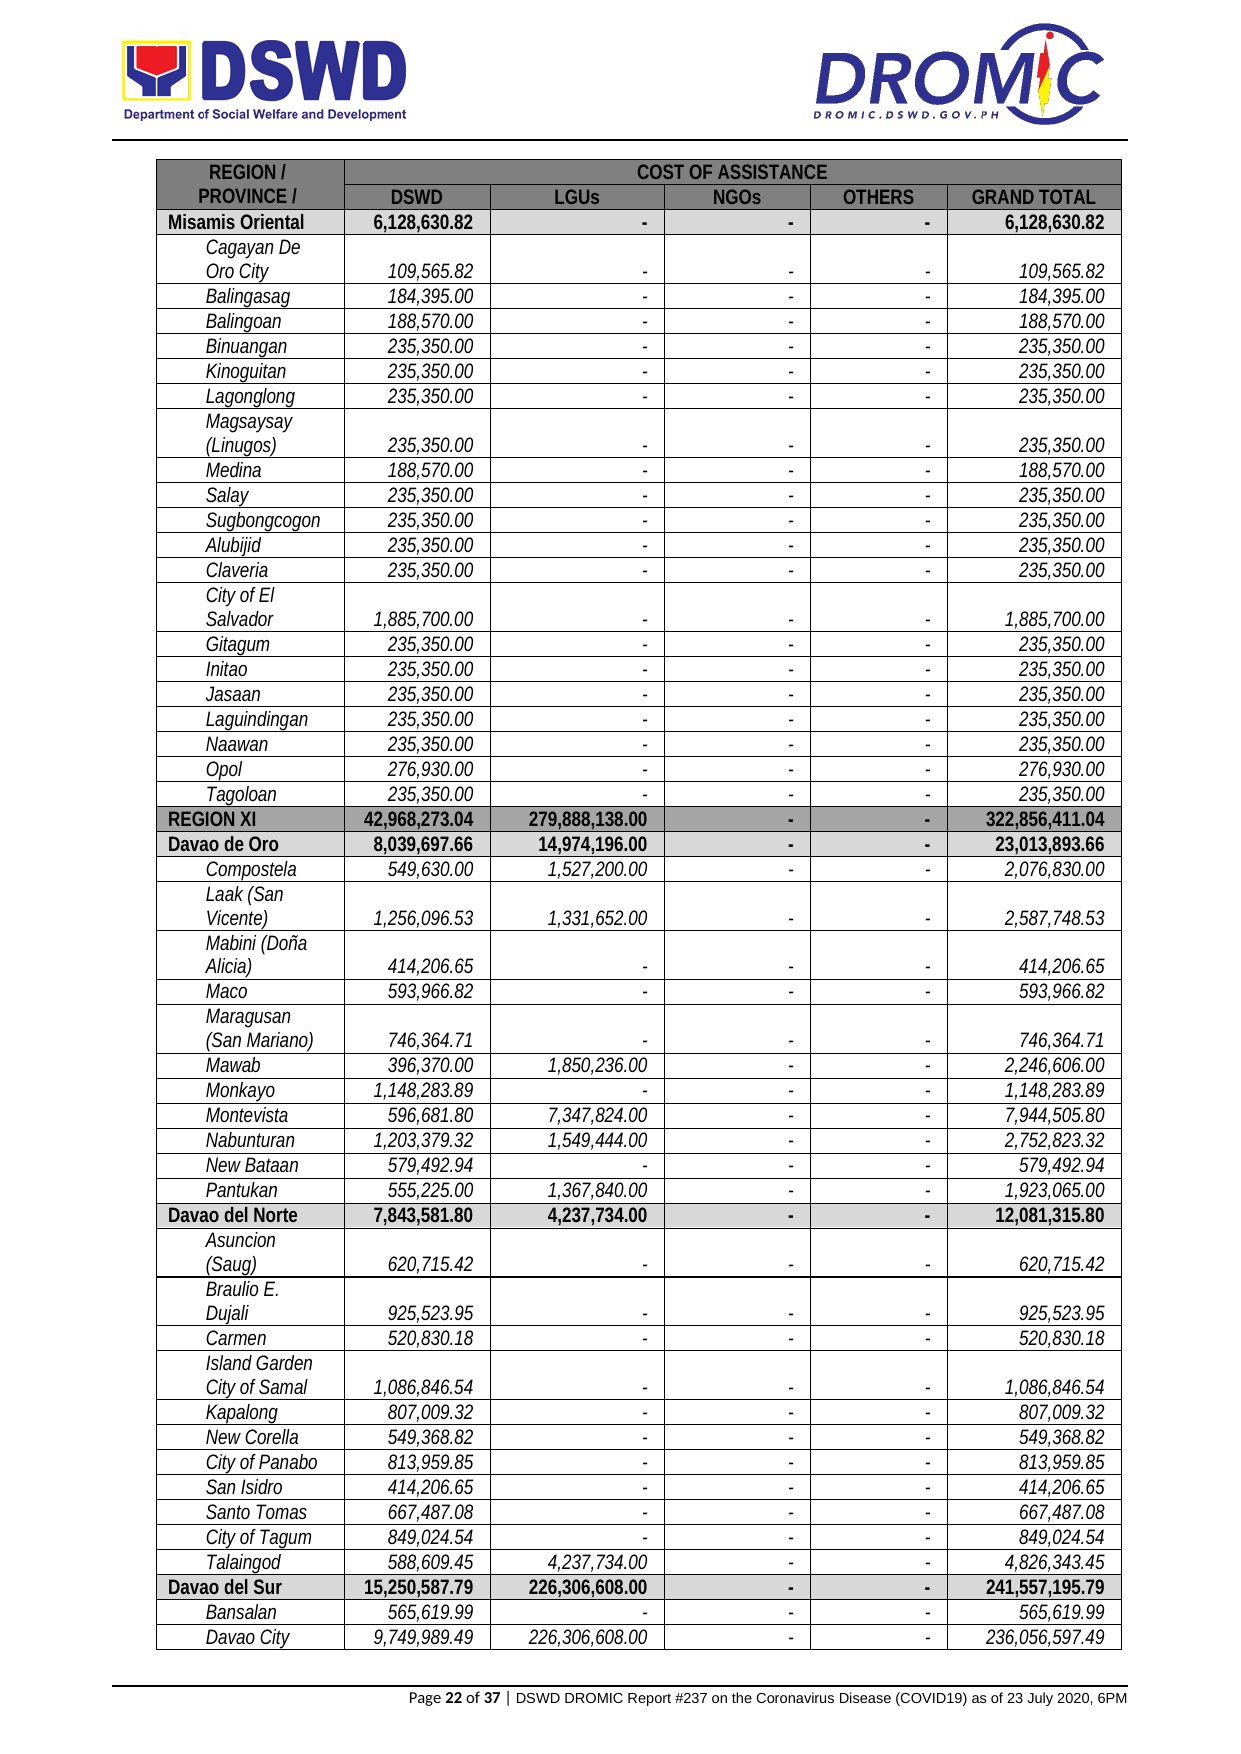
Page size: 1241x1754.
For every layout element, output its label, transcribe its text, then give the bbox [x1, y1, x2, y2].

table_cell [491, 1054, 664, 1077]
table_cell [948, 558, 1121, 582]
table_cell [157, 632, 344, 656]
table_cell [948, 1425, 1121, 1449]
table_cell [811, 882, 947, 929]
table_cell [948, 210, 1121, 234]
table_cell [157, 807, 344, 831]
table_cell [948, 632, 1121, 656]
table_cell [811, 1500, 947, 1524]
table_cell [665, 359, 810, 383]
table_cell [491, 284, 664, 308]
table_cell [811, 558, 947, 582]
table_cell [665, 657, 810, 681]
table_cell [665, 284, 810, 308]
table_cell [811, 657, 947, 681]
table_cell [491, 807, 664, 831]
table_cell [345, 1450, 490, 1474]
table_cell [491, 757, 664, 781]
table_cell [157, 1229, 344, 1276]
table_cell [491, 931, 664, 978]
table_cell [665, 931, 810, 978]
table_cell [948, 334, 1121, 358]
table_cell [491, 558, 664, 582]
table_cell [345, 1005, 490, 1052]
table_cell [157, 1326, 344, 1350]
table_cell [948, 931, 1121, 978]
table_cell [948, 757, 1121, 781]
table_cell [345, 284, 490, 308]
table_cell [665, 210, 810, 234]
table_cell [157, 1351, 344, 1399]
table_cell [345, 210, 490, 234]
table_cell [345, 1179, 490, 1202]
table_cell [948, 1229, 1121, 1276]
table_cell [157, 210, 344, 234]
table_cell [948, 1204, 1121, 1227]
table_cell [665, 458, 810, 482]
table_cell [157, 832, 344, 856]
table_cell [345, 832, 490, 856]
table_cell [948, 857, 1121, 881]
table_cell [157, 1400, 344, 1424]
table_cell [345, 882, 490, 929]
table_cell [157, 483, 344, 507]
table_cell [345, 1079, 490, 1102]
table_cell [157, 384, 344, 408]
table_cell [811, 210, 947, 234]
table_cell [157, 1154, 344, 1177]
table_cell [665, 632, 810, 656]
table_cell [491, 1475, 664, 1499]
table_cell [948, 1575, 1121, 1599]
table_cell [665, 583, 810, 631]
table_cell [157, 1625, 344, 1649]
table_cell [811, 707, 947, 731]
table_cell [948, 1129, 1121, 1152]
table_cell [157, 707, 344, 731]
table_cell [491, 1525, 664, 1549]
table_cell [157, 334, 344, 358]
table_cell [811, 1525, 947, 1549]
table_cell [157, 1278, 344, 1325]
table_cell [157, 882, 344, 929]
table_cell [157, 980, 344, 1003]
picture [112, 37, 416, 125]
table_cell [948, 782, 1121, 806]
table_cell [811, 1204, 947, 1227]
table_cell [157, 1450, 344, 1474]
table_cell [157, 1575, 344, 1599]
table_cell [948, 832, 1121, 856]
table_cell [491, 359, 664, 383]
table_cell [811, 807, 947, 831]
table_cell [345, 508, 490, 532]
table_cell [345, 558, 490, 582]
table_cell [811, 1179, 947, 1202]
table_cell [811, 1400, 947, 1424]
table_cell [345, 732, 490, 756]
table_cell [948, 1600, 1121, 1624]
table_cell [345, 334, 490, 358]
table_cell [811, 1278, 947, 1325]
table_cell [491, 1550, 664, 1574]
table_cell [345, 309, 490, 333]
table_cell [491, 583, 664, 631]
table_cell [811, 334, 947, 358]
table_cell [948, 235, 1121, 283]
table_header COST OF ASSISTANCE [345, 160, 1121, 184]
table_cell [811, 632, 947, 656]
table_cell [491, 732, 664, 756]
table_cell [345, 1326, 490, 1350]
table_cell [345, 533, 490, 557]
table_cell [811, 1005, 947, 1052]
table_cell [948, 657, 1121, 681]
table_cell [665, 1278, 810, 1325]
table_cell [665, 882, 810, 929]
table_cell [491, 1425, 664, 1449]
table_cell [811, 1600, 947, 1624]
table_header REGION / PROVINCE / MUNICIPALITY [157, 160, 344, 209]
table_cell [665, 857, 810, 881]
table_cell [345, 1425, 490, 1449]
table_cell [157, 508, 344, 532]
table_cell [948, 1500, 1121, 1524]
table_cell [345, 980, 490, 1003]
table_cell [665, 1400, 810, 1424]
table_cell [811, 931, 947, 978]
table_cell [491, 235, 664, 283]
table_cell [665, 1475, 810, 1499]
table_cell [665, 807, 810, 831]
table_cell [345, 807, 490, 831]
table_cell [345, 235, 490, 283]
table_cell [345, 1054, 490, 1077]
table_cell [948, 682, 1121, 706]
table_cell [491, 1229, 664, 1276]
table_cell GRAND TOTAL [948, 185, 1121, 209]
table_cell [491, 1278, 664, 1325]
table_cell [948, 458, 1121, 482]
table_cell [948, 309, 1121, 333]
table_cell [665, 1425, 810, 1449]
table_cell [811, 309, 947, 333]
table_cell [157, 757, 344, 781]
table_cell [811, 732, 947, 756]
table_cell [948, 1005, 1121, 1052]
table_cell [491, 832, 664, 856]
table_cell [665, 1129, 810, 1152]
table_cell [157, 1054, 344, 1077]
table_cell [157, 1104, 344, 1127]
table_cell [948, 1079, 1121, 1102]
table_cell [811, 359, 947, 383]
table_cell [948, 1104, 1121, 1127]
table_cell LGUs [491, 185, 664, 209]
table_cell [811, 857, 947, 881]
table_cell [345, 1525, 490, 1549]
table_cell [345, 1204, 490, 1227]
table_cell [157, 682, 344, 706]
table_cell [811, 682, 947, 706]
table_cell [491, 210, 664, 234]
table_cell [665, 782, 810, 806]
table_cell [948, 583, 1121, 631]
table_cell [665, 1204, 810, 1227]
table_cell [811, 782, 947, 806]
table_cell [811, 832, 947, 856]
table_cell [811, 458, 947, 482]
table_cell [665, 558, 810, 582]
table_cell NGOs [665, 185, 810, 209]
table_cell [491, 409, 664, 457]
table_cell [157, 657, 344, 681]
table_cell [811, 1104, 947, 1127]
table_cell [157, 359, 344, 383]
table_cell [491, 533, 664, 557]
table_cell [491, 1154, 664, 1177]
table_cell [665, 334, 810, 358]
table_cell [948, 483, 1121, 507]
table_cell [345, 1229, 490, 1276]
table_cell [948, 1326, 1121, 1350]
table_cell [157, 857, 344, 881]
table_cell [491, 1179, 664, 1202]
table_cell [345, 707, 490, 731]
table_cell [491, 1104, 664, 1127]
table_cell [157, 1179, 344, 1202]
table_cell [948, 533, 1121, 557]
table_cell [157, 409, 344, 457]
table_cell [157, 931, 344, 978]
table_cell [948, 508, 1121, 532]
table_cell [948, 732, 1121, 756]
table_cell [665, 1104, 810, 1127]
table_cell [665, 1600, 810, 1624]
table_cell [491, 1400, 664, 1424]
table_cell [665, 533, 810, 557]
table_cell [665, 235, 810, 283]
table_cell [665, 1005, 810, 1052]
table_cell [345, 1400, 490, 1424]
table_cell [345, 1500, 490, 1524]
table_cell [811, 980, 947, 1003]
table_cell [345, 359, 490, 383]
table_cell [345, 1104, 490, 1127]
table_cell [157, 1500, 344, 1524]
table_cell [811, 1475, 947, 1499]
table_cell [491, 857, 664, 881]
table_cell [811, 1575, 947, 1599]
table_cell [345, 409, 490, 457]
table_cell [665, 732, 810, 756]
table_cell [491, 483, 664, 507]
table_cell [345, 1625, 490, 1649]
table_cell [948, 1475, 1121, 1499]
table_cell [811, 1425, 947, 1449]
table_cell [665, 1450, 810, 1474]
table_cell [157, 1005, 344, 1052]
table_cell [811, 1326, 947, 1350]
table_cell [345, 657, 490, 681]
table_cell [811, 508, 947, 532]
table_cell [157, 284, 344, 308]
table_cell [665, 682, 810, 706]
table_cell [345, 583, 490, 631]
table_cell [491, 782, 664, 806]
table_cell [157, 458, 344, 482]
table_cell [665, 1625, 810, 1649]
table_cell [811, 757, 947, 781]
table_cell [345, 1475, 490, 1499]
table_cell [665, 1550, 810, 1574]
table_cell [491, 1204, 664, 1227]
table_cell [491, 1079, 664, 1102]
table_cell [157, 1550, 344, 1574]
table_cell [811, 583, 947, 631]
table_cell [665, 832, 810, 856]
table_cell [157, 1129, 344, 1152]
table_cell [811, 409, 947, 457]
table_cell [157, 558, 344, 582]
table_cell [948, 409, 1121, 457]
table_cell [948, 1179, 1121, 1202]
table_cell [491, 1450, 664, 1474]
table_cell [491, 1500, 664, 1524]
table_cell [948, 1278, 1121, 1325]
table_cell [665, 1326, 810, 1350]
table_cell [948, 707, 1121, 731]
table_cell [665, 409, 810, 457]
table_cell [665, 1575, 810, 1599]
table_cell OTHERS [811, 185, 947, 209]
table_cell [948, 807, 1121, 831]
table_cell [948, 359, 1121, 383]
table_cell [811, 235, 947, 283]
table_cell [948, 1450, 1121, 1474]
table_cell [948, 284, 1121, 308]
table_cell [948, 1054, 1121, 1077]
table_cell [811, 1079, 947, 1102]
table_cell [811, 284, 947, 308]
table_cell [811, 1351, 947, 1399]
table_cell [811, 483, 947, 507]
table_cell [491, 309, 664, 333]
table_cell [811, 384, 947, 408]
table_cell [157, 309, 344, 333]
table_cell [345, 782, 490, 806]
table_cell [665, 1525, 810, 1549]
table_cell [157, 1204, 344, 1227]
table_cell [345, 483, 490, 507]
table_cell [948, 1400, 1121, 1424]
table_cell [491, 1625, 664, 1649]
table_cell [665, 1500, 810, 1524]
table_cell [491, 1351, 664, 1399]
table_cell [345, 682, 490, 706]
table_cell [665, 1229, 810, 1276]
table_cell DSWD [345, 185, 490, 209]
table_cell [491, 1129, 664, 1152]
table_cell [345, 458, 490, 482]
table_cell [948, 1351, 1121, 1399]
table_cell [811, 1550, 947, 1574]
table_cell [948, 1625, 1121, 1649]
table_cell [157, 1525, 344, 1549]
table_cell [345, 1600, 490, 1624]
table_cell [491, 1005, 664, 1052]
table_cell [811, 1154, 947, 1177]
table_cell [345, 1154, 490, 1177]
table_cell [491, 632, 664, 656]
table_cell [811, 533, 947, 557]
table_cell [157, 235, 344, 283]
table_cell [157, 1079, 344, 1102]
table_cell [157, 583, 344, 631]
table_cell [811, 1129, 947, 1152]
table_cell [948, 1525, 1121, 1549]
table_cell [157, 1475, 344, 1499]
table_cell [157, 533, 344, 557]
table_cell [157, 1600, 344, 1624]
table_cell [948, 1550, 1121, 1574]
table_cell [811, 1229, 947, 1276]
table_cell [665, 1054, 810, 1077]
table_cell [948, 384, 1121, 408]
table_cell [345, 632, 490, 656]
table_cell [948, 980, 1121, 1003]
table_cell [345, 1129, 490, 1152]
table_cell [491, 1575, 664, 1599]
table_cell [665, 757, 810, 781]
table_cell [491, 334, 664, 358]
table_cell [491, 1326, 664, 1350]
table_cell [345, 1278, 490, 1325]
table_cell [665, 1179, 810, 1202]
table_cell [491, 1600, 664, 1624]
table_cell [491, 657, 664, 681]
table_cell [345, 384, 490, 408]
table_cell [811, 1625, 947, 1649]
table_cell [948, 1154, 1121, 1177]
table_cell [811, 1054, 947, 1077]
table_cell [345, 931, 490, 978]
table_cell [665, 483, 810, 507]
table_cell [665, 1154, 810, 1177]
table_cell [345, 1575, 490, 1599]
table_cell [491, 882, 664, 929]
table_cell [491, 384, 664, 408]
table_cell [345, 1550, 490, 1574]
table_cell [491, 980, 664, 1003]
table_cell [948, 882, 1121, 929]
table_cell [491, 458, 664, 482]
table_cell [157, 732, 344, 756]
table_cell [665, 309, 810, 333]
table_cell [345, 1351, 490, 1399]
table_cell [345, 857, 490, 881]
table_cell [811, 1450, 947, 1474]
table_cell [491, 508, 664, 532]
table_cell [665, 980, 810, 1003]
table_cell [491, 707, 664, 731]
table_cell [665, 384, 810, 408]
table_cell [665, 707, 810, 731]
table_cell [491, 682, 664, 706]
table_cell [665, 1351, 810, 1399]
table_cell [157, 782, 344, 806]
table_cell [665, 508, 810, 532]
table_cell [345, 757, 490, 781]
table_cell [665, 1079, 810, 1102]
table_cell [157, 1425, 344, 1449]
picture [781, 23, 1133, 125]
